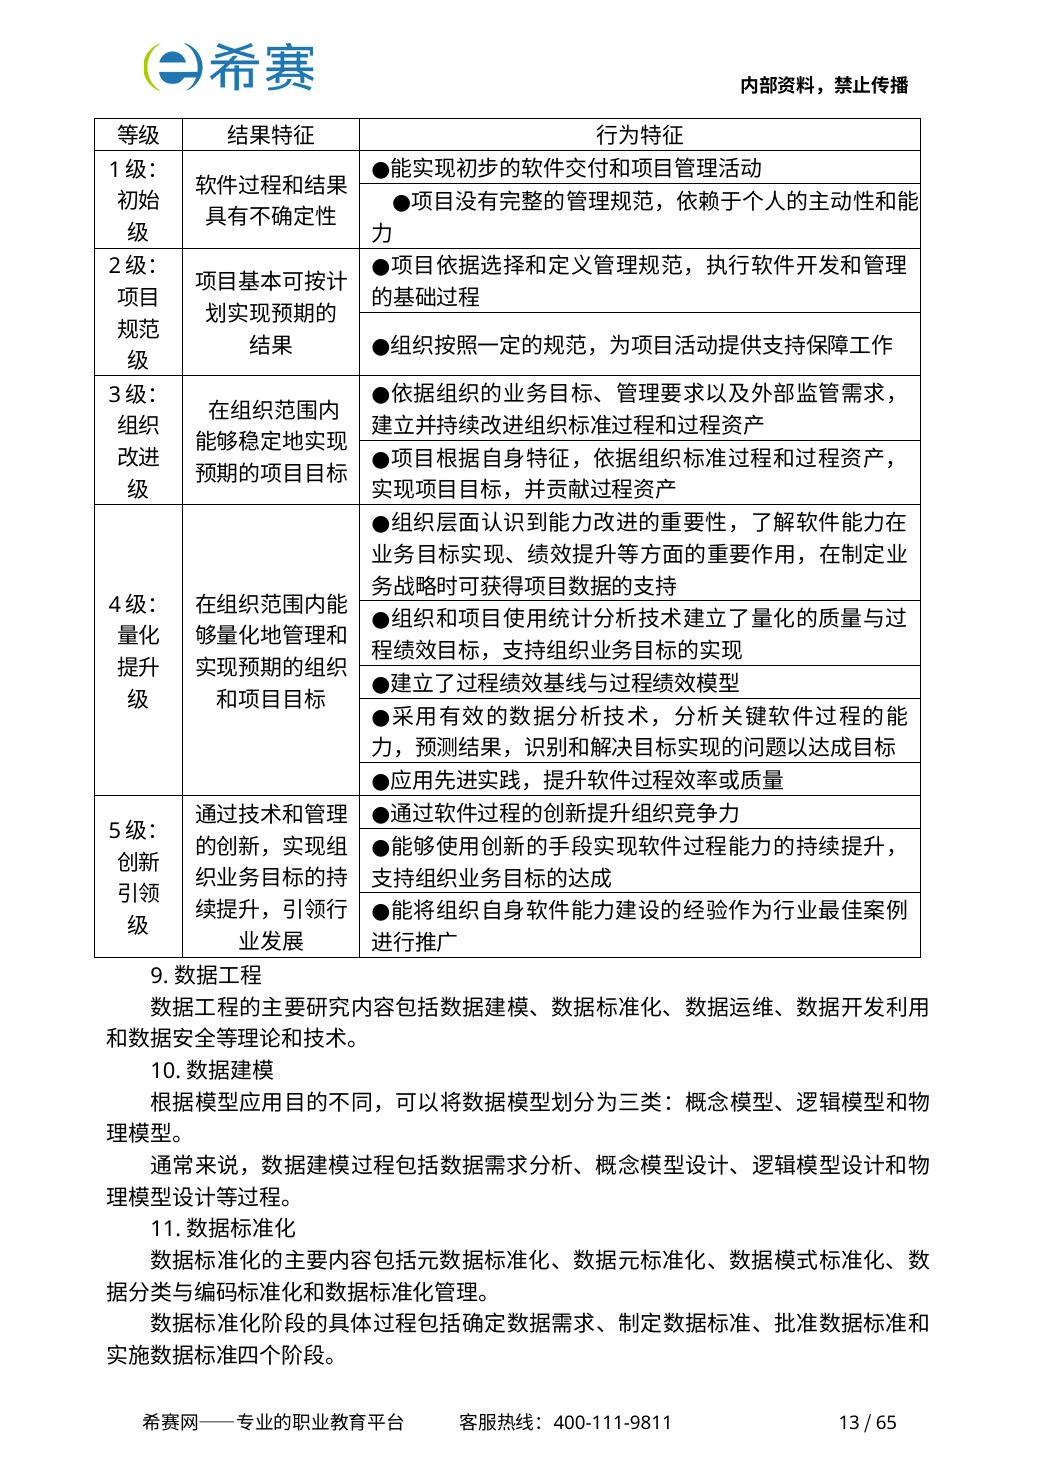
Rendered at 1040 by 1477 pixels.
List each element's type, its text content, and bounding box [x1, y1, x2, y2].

table_cell ●项目依据选择和定义管理规范，执行软件开发和管理的基础过程 [360, 249, 920, 312]
table_cell ●依据组织的业务目标、管理要求以及外部监管需求，建立并持续改进组织标准过程和过程资产 [360, 376, 920, 440]
table_cell 3级：组织 改进级 [95, 376, 182, 504]
text 10. 数据建模 [106, 1053, 933, 1084]
text 数据标准化的主要内容包括元数据标准化、数据元标准化、数据模式标准化、数据分类与编码标准化和数据标准化管理。 [106, 1243, 933, 1306]
table_cell ●组织和项目使用统计分析技术建立了量化的质量与过程绩效目标，支持组织业务目标的实现 [360, 601, 920, 665]
table_header 行为特征 [360, 119, 920, 150]
table_header 等级 [95, 119, 182, 150]
table_cell ●能将组织自身软件能力建设的经验作为行业最佳案例进行推广 [360, 893, 920, 957]
text 通常来说，数据建模过程包括数据需求分析、概念模型设计、逻辑模型设计和物理模型设计等过程。 [106, 1148, 933, 1211]
table_cell 软件过程和结果具有不确定性 [183, 151, 359, 247]
text 9. 数据工程 [106, 114, 933, 989]
text 数据工程的主要研究内容包括数据建模、数据标准化、数据运维、数据开发利用和数据安全等理论和技术。 [106, 989, 933, 1053]
table_cell 在组织范围内能够量化地管理和实现预期的组织和项目目标 [183, 505, 359, 795]
table_cell 通过技术和管理的创新，实现组织业务目标的持续提升，引领行业发展 [183, 796, 359, 957]
text 11. 数据标准化 [106, 1211, 933, 1243]
table_cell ●项目根据自身特征，依据组织标准过程和过程资产，实现项目目标，并贡献过程资产 [360, 441, 920, 504]
table_cell 5级： 创新 引领级 [95, 796, 182, 957]
table_cell 4级：量化 提升级 [95, 505, 182, 795]
picture [143, 41, 314, 93]
table_cell 项目基本可按计划实现预期的 结果 [183, 249, 359, 375]
table_cell 2级：项目 规范级 [95, 249, 182, 375]
table_cell ●组织层面认识到能力改进的重要性，了解软件能力在业务目标实现、绩效提升等方面的重要作用，在制定业务战略时可获得项目数据的支持 [360, 505, 920, 600]
table_cell ●建立了过程绩效基线与过程绩效模型 [360, 666, 920, 698]
text 根据模型应用目的不同，可以将数据模型划分为三类：概念模型、逻辑模型和物理模型。 [106, 1084, 933, 1148]
table_cell ●采用有效的数据分析技术，分析关键软件过程的能力，预测结果，识别和解决目标实现的问题以达成目标 [360, 699, 920, 762]
table_cell ●通过软件过程的创新提升组织竞争力 [360, 796, 920, 828]
table_cell ●项目没有完整的管理规范，依赖于个人的主动性和能力 [360, 184, 920, 247]
table_cell 1级：初始级 [95, 151, 182, 247]
table_cell ●能实现初步的软件交付和项目管理活动 [360, 151, 920, 183]
table_header 结果特征 [183, 119, 359, 150]
table_cell ●应用先进实践，提升软件过程效率或质量 [360, 763, 920, 795]
table_cell 在组织范围内能够稳定地实现预期的项目目标 [183, 376, 359, 504]
text 数据标准化阶段的具体过程包括确定数据需求、制定数据标准、批准数据标准和实施数据标准四个阶段。 [106, 1306, 933, 1370]
table_cell ●组织按照一定的规范，为项目活动提供支持保障工作 [360, 313, 920, 375]
table_cell ●能够使用创新的手段实现软件过程能力的持续提升，支持组织业务目标的达成 [360, 829, 920, 892]
